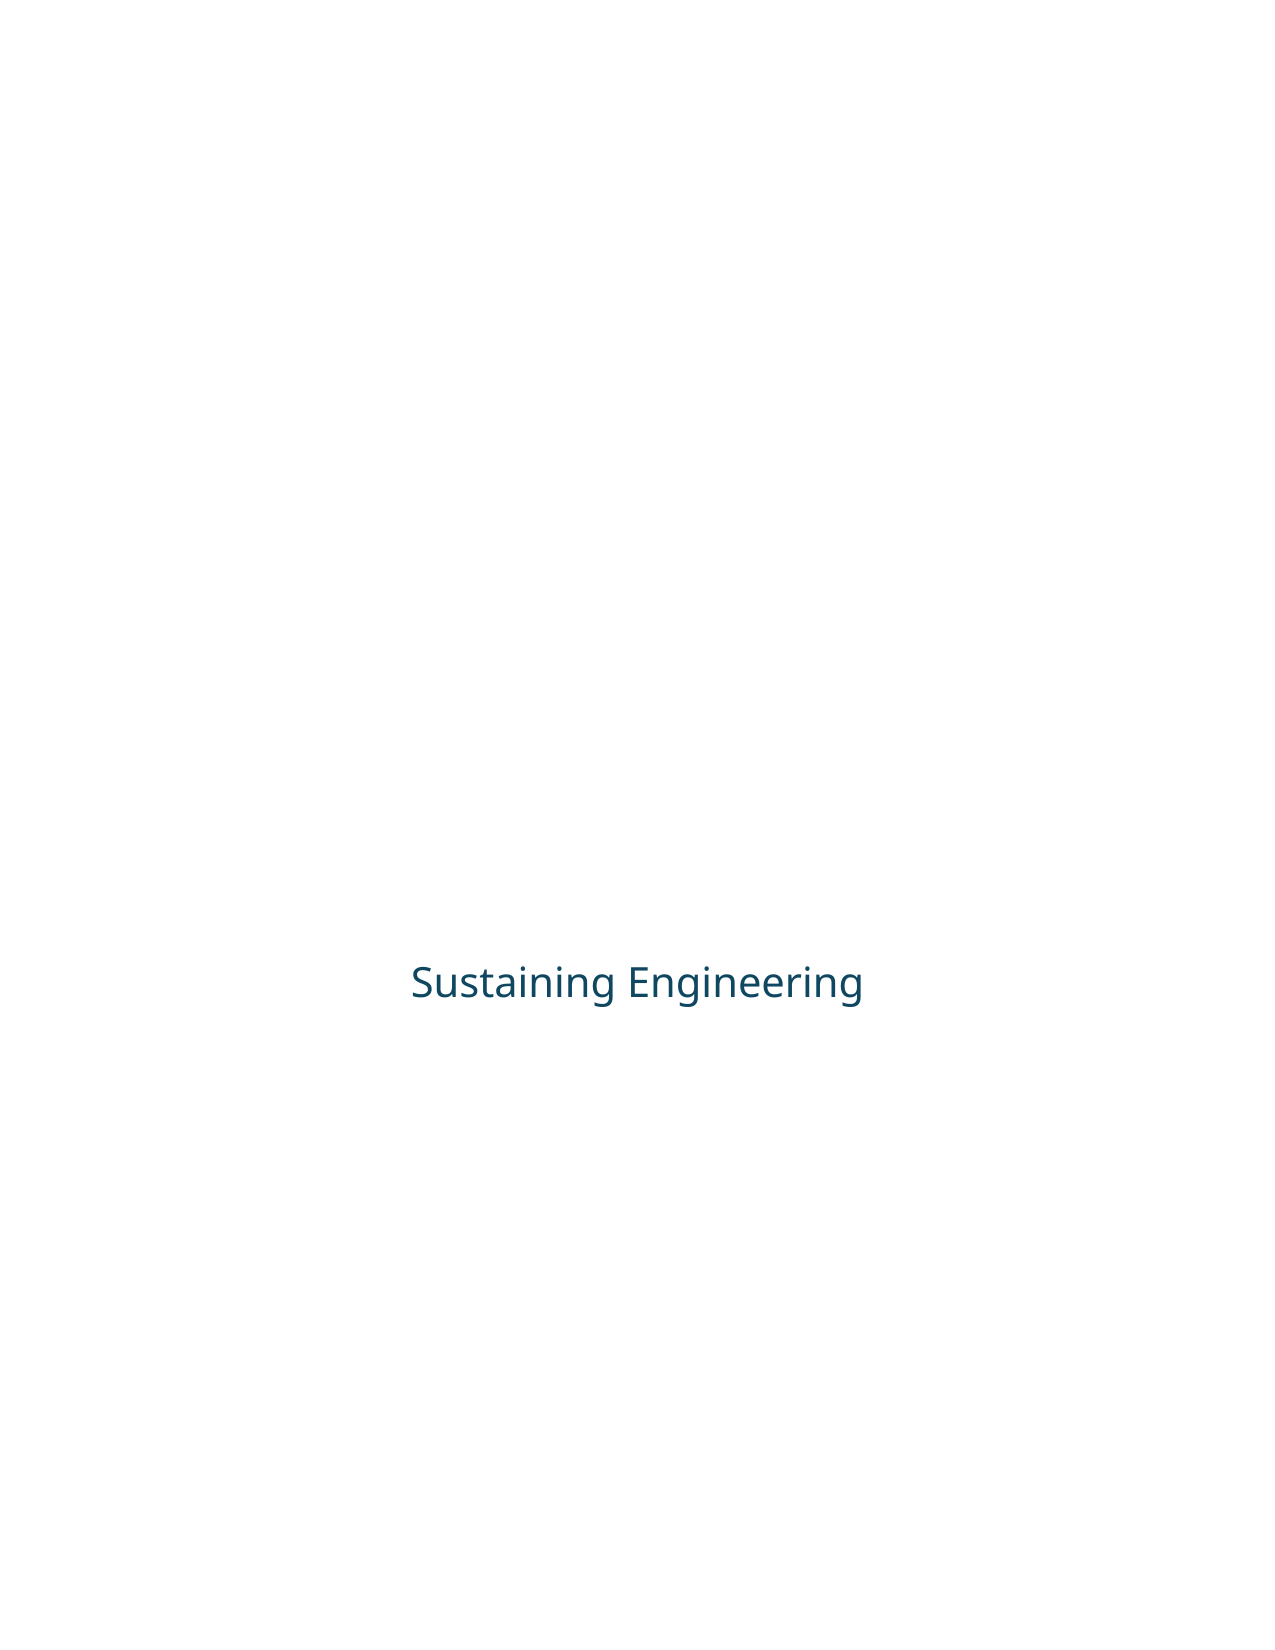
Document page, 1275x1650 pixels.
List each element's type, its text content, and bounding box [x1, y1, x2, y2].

subtitle Sustaining Engineering [150, 953, 1125, 1010]
